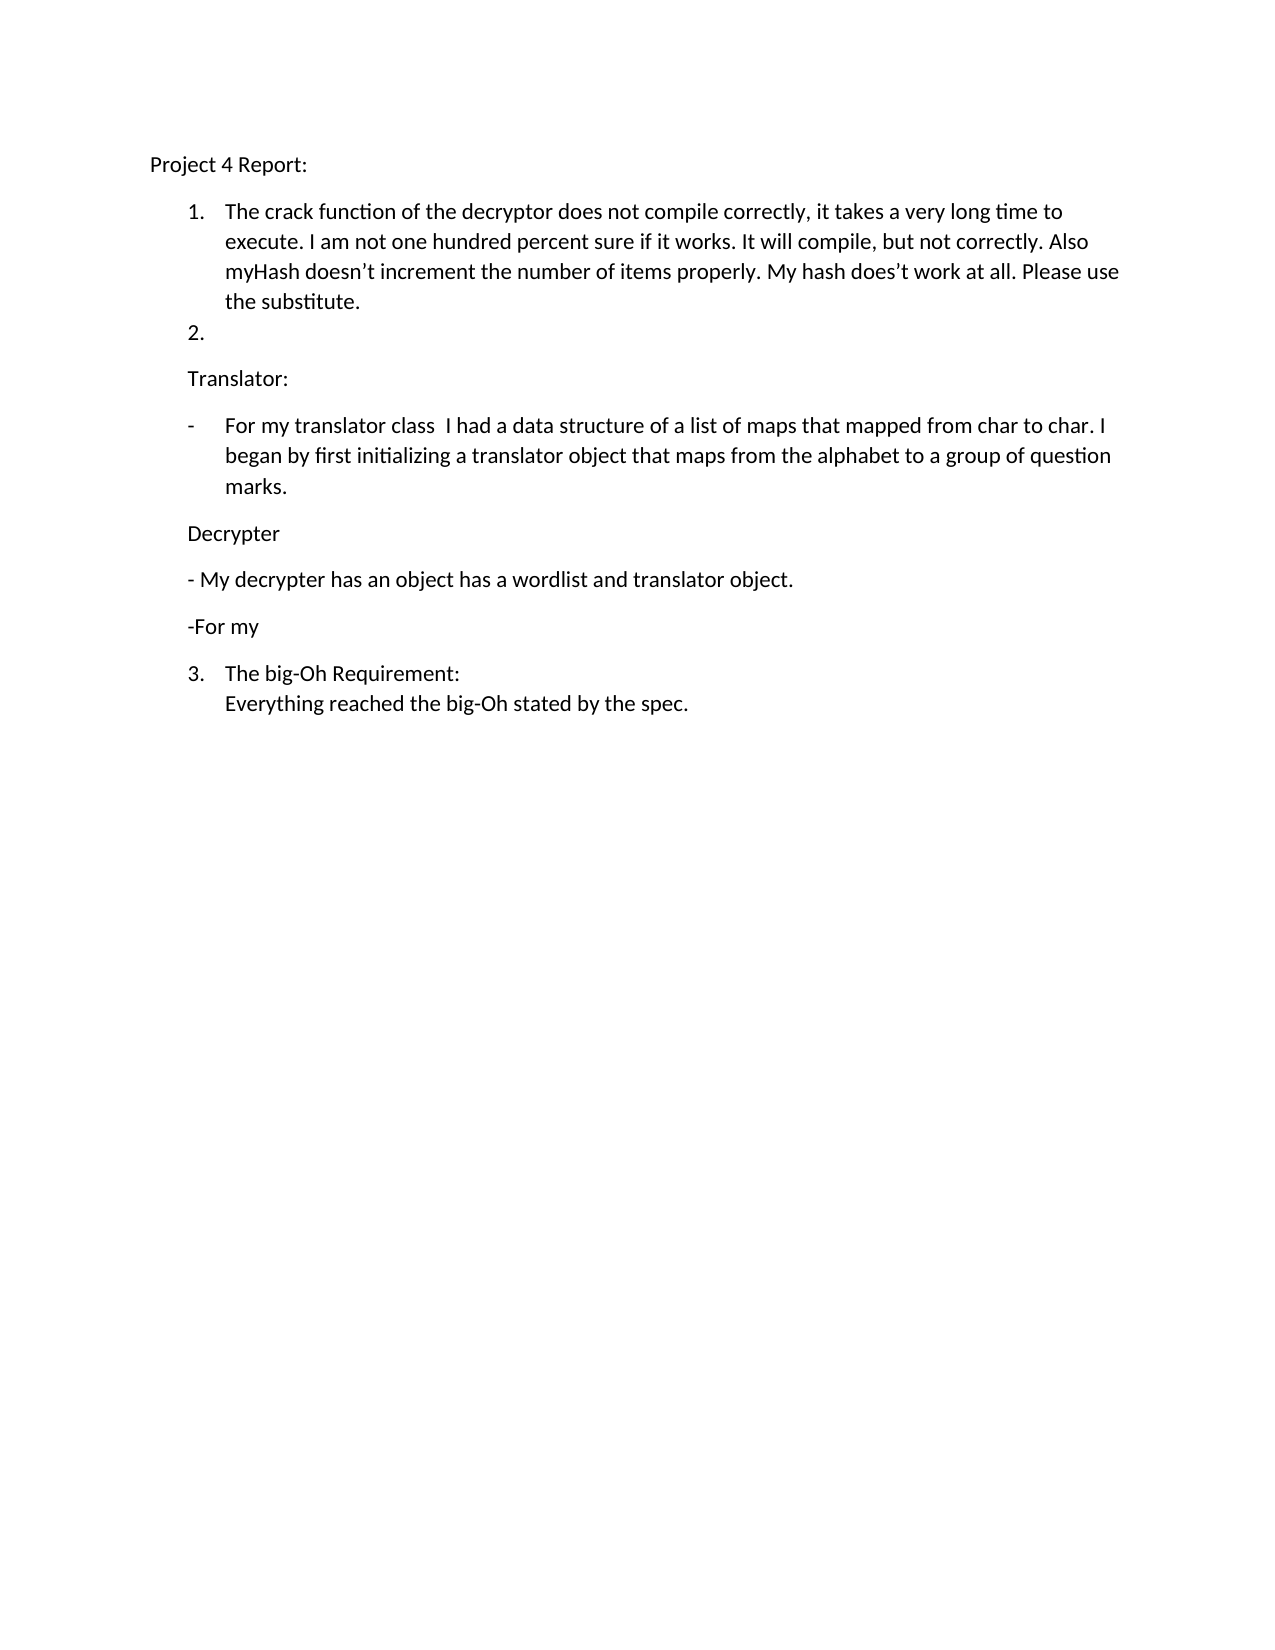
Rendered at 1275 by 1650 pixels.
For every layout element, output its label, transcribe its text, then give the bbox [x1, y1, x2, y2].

text Decrypter [187, 519, 1125, 547]
list For my translator class I had a data structure of a list of maps that mapped from char to char. I began by first initializing a translator object that maps from the alphabet to a group of question marks. [187, 411, 1125, 500]
list The big-Oh Requirement: [187, 659, 1125, 687]
text Project 4 Report: [150, 150, 1125, 178]
text -For my [187, 612, 1125, 641]
text - My decrypter has an object has a wordlist and translator object. [187, 566, 1125, 594]
text Translator: [150, 364, 1125, 393]
list The crack function of the decryptor does not compile correctly, it takes a very long time to execute. I am not one hundred percent sure if it works. It will compile, but not correctly. Also myHash doesn’t increment the number of items properly. My hash does’t work at all. Please use the substitute. [187, 197, 1125, 316]
list Everything reached the big-Oh stated by the spec. [225, 689, 1125, 718]
